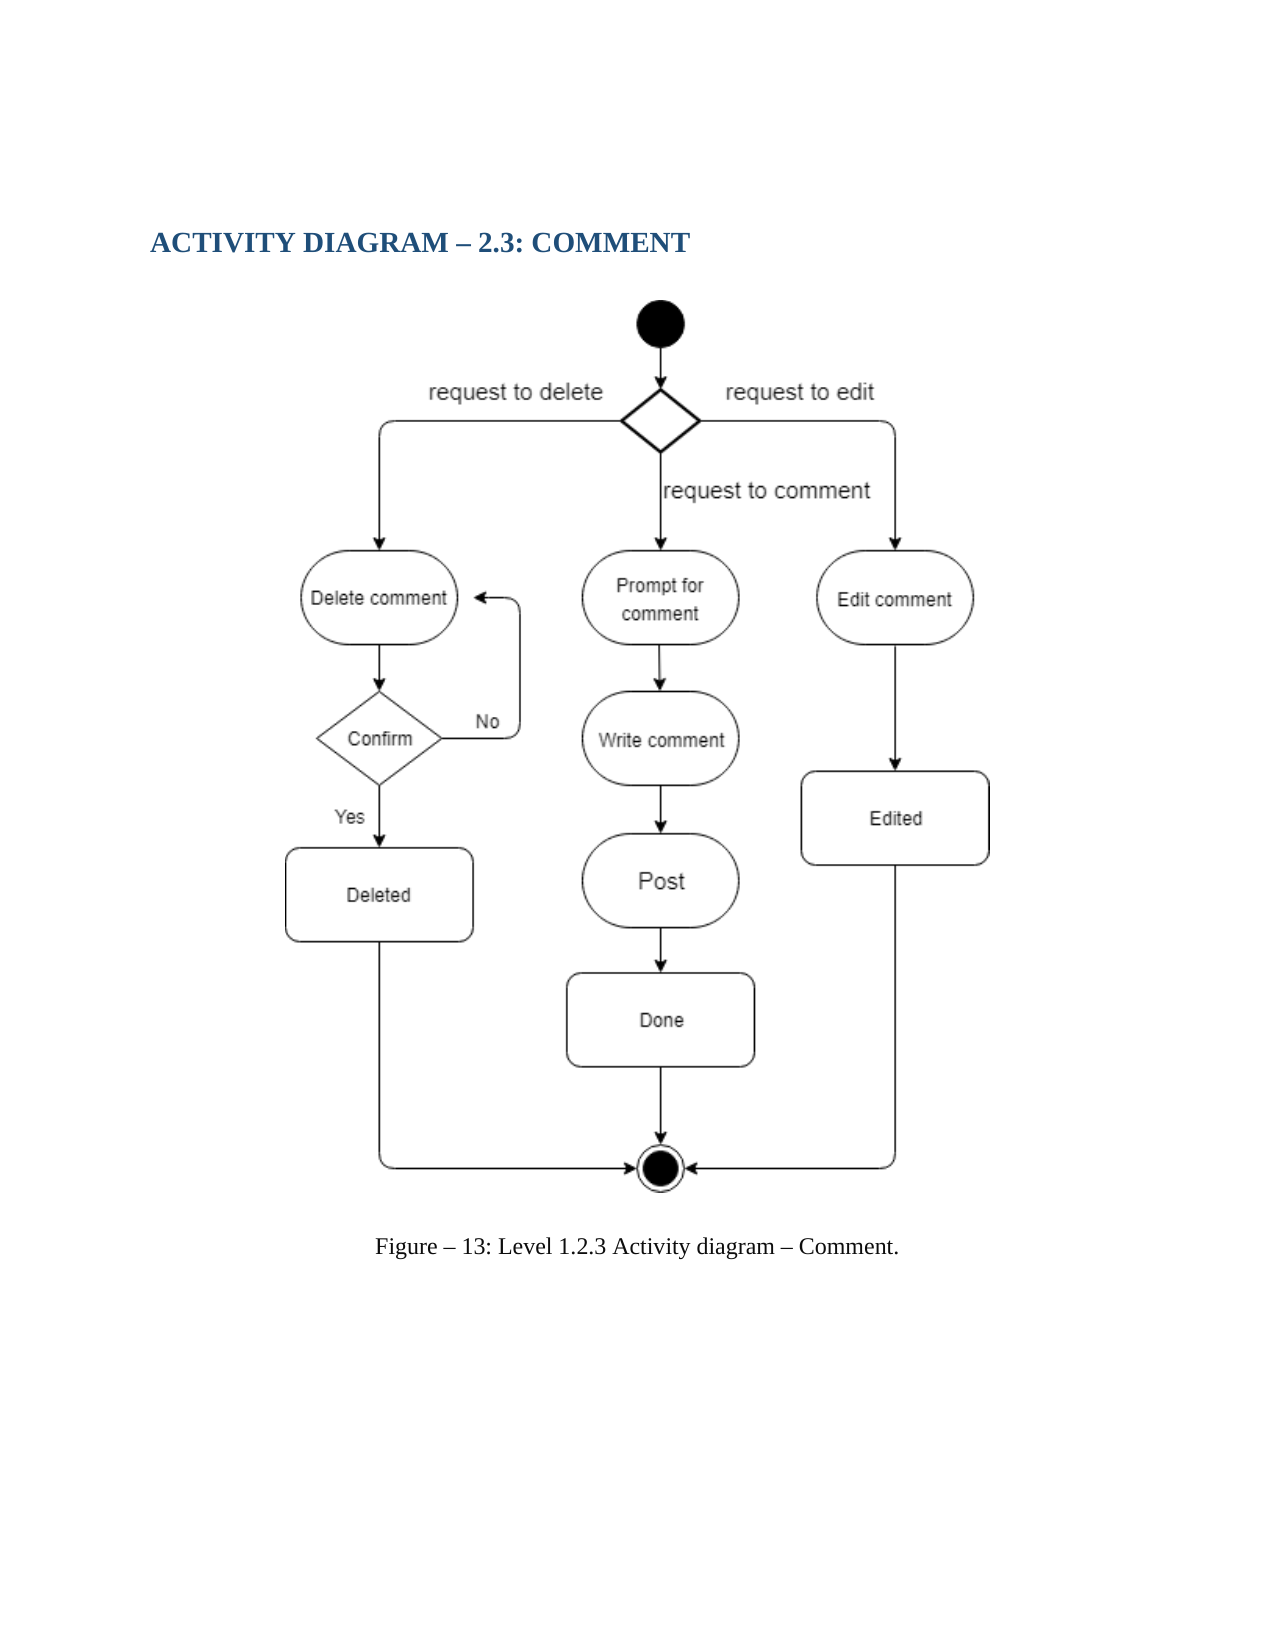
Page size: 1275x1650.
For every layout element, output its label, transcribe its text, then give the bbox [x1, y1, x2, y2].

subtitle ACTIVITY DIAGRAM – 2.3: comment [150, 225, 1125, 259]
picture [285, 300, 990, 1193]
text Figure – 13: Level 1.2.3 Activity diagram – Comment. [150, 1232, 1125, 1260]
